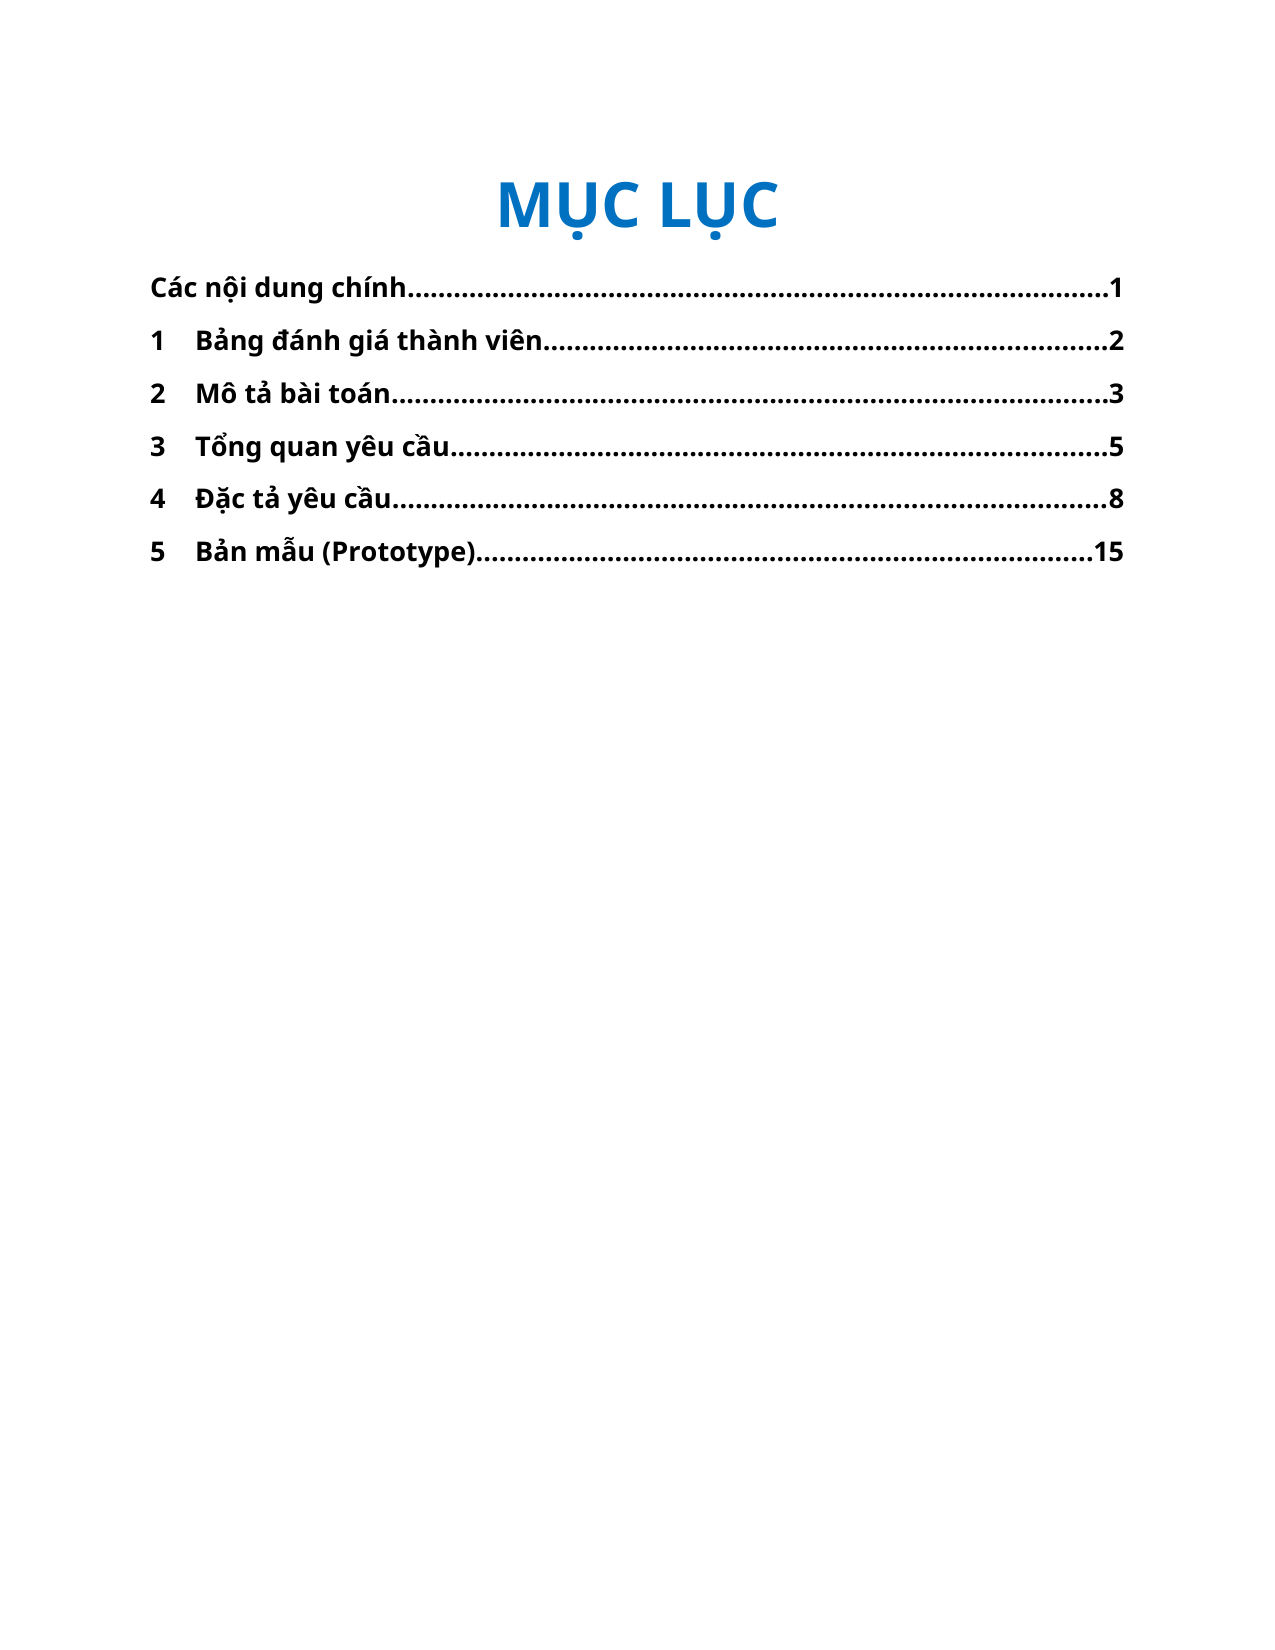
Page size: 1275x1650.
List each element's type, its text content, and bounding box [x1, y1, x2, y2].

text 5 Bản mẫu (Prototype) 15 [150, 533, 1125, 569]
text 1 Bảng đánh giá thành viên 2 [150, 321, 1125, 358]
text 2 Mô tả bài toán 3 [150, 374, 1125, 411]
text 3 Tổng quan yêu cầu 5 [150, 427, 1125, 464]
text MỤC LỤC [150, 160, 1125, 246]
text Các nội dung chính 1 [150, 269, 1125, 306]
text 4 Đặc tả yêu cầu 8 [150, 480, 1125, 517]
